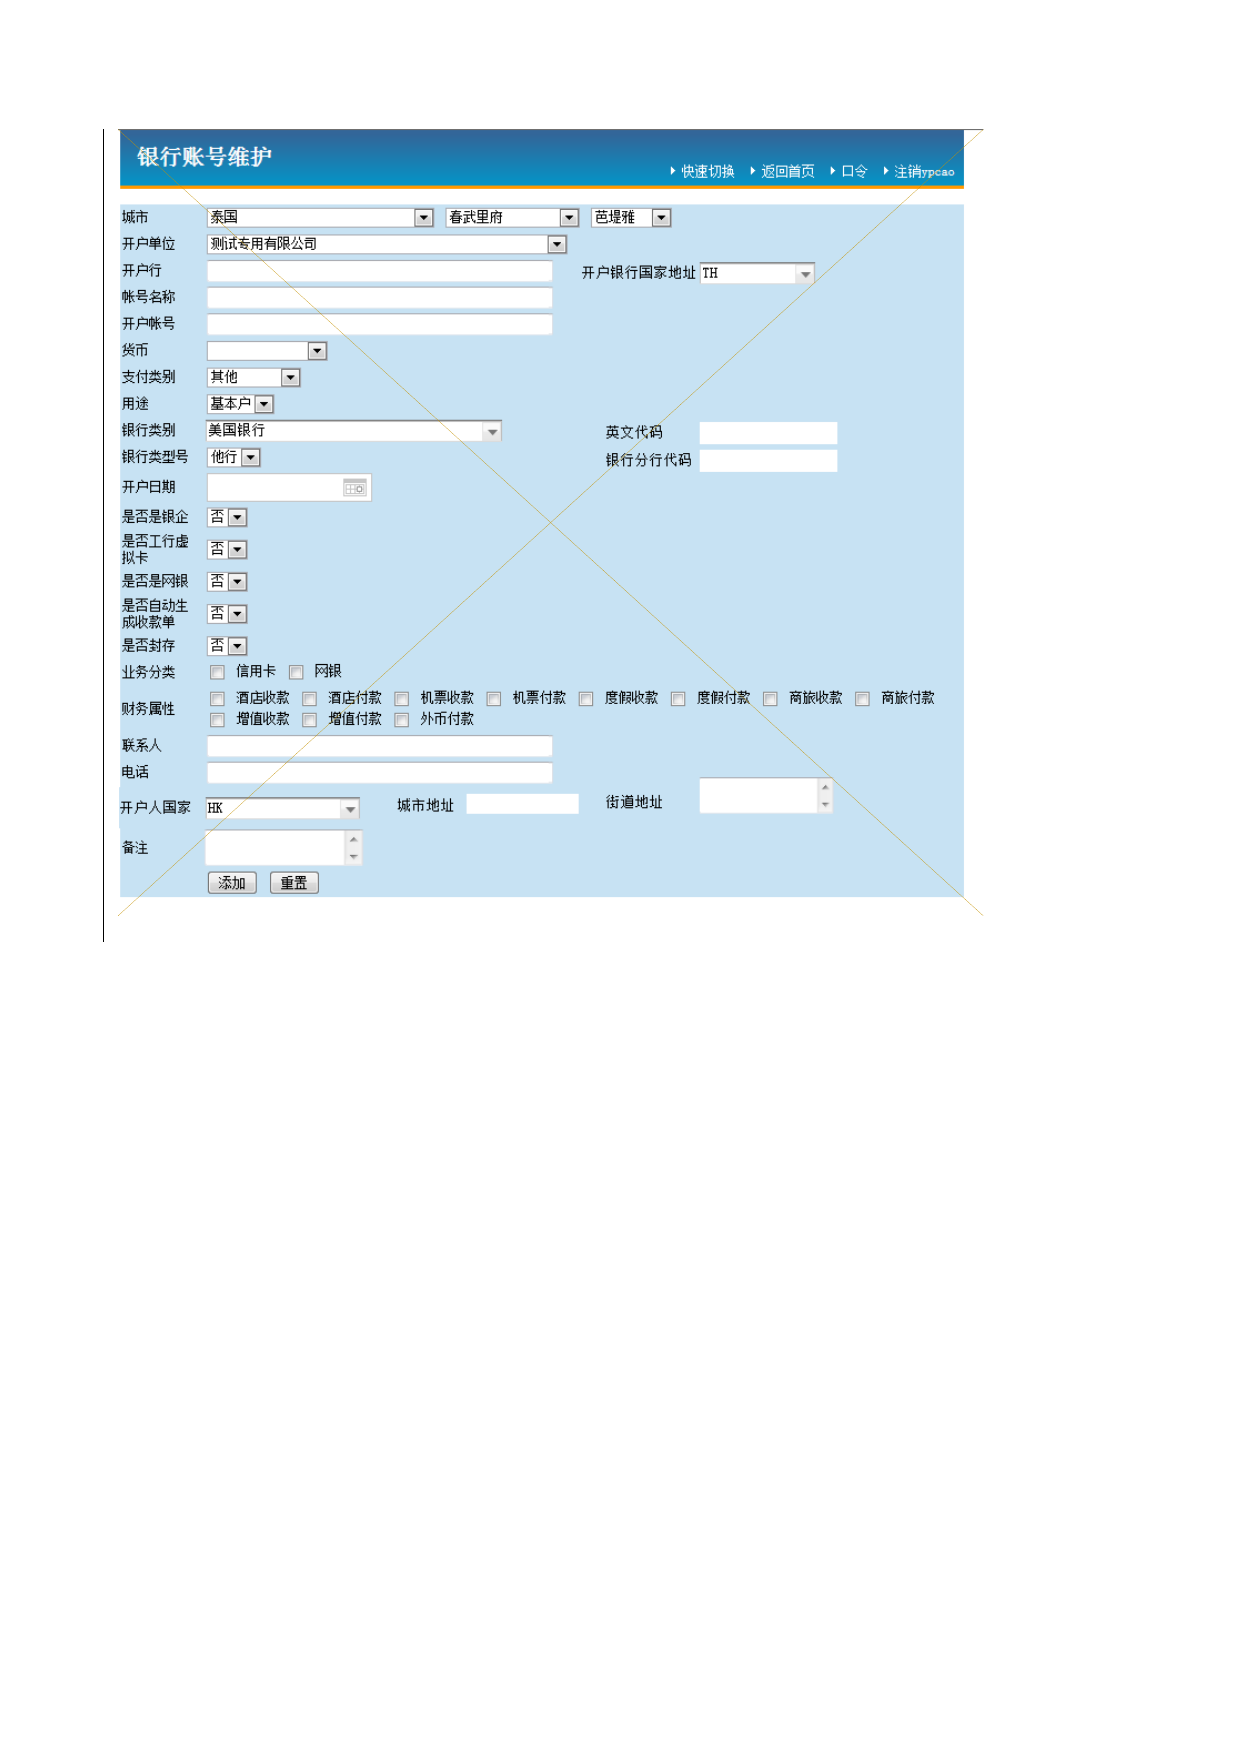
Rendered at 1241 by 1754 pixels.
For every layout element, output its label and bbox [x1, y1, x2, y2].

picture [120, 524, 982, 916]
picture [552, 130, 984, 915]
picture [119, 129, 982, 177]
picture [118, 131, 549, 914]
picture [182, 186, 919, 521]
